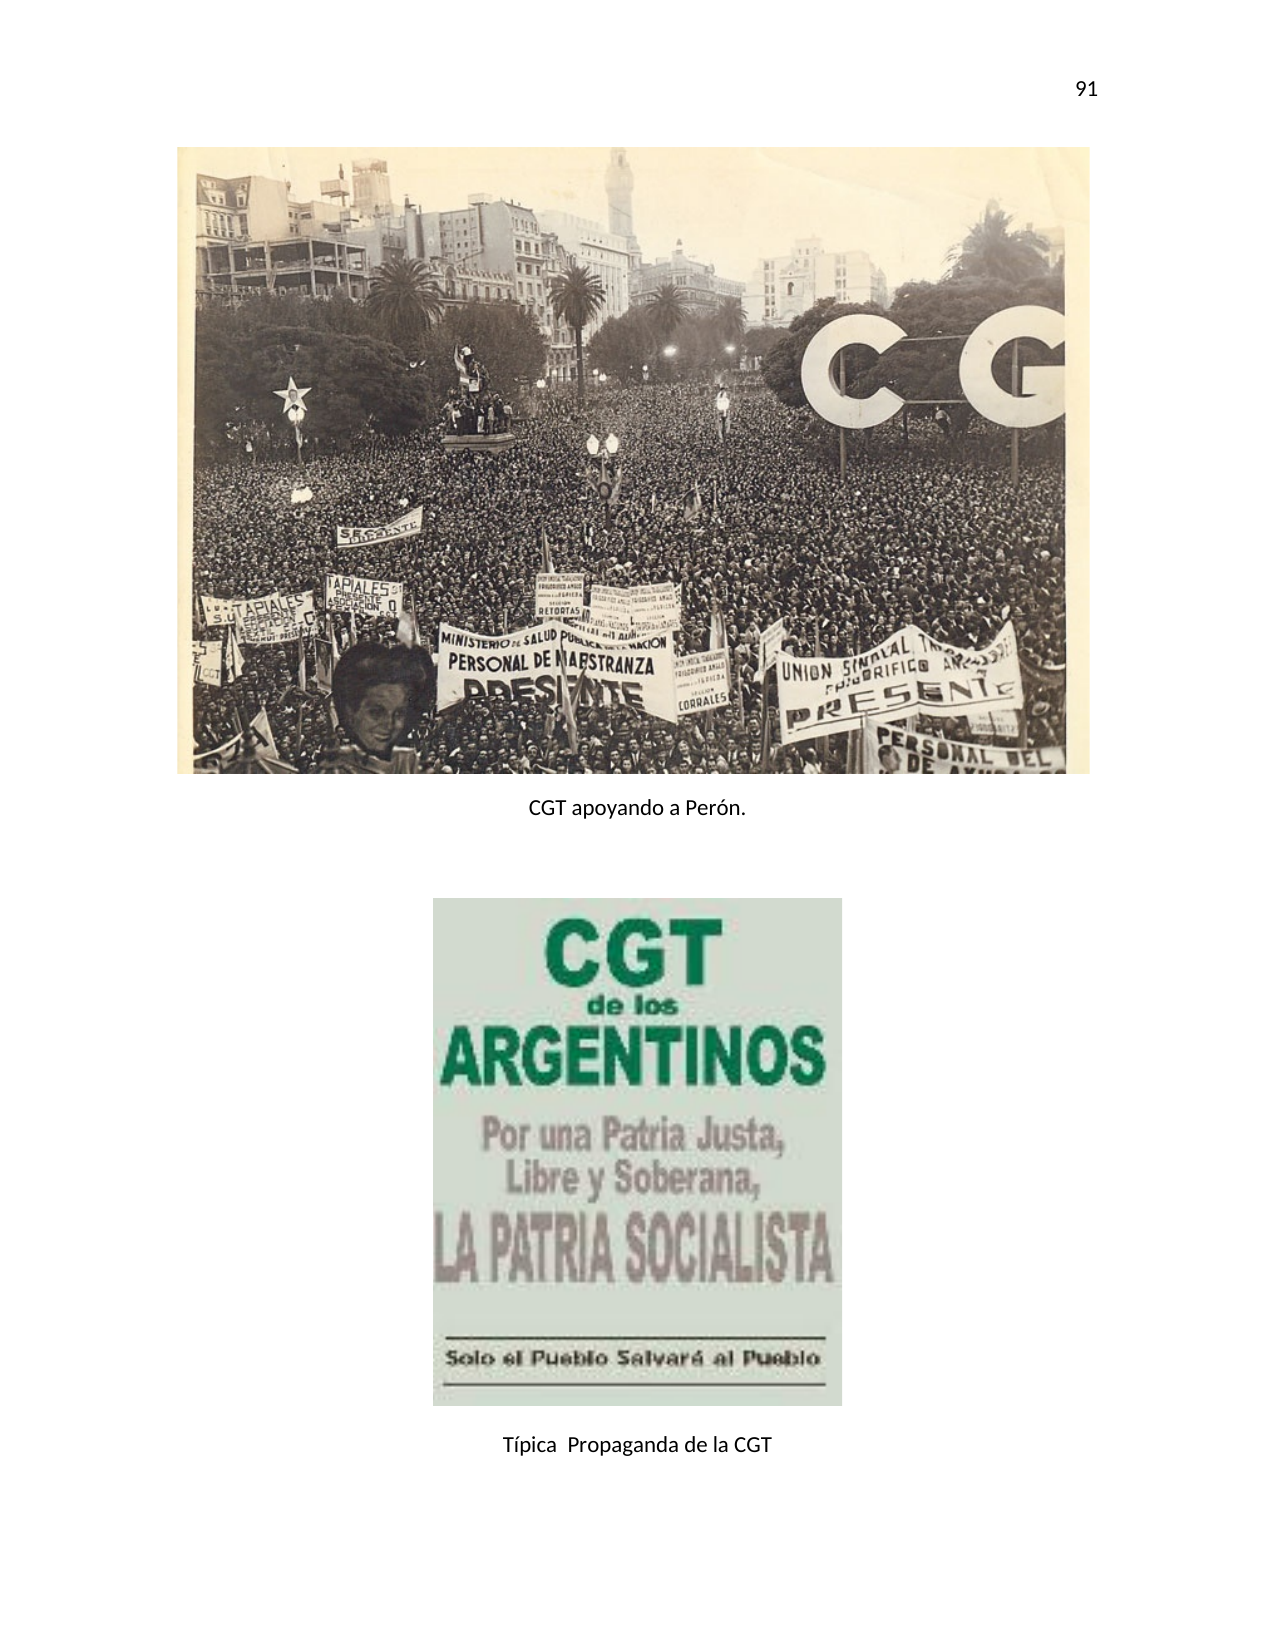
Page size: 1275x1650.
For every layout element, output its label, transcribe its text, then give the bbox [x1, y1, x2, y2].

picture [433, 898, 843, 1406]
picture [177, 147, 1090, 774]
text CGT apoyando a Perón. [177, 793, 1098, 821]
text Típica Propaganda de la CGT [177, 1430, 1098, 1458]
